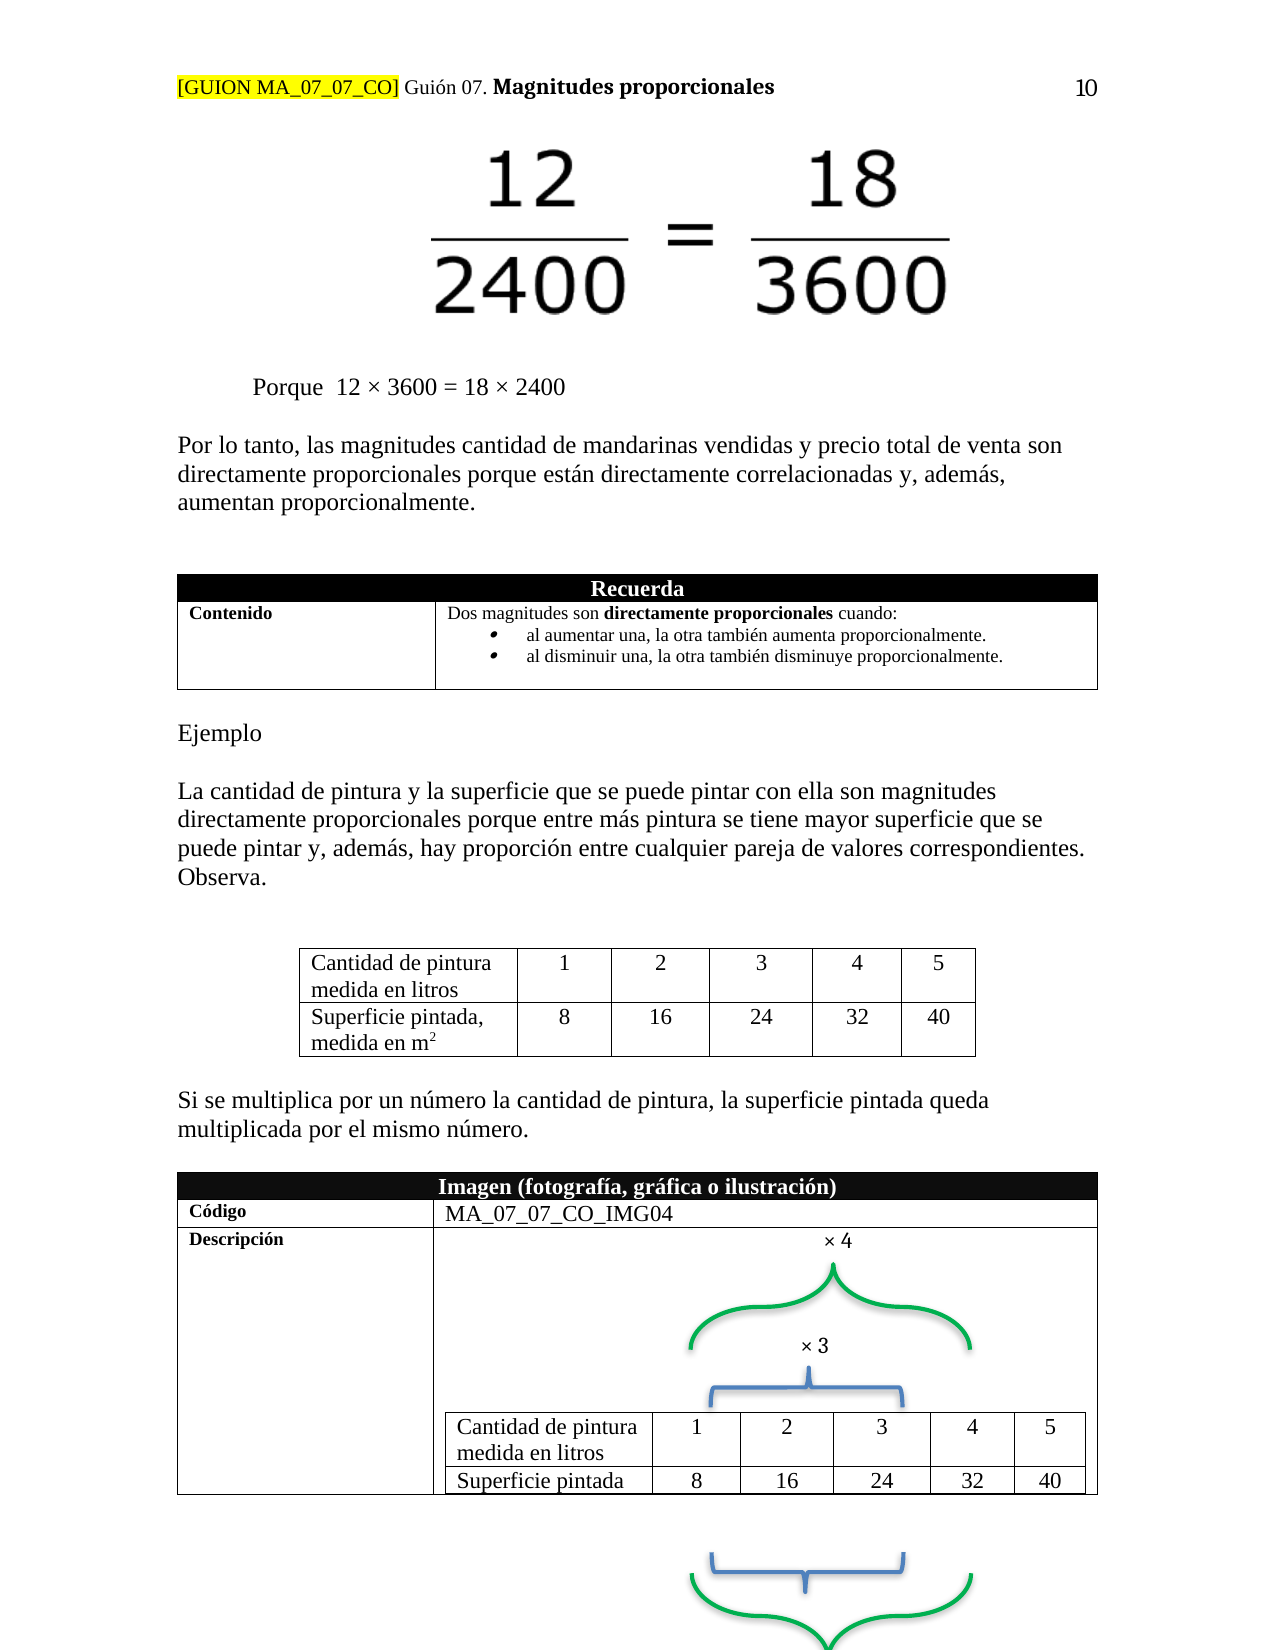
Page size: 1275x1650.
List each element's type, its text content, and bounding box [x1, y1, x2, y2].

table_cell 32 [813, 1003, 901, 1056]
table_cell 40 [902, 1003, 975, 1056]
table_cell 16 [612, 1003, 709, 1056]
table_cell Superficie pintada, medida en m2 [300, 1003, 517, 1056]
table_cell Código [178, 1200, 433, 1227]
picture [431, 149, 950, 315]
table_header 5 [902, 949, 975, 1002]
text Por lo tanto las magnitudes cantidad de mandarinas vendidas y precio total de venta son directamente proporcionales porque están directamente correlacionadas y ademásaumentan proporcionalmente. [177, 430, 1098, 516]
text La cantidad de pintura y la superficie que se puede pintar con ella son magnitudes directamente proporcionales porque entre más pintura se tiene mayor superficie se puede pintar y hay proporción entre cualquier pareja de valores correspondientes. Observa [177, 776, 1098, 891]
table_header Imagen (fotografía, gráfica o ilustración) [178, 1173, 1097, 1199]
table_cell × 4 × 3 × 3 × 4 [434, 1228, 1097, 1494]
table_header 3 [710, 949, 812, 1002]
text Ejemplo [177, 718, 1098, 747]
table_header Cantidad de pinturamedida en litros [300, 949, 517, 1002]
table_cell Descripción [178, 1228, 433, 1494]
table_header 4 [813, 949, 901, 1002]
table_cell Dos magnitudes son directamente proporcionales cuando: l aumentar una, la otra también aumenta proporcionalmente. l disminuir una, la otra también disminuye proporcionalmente [436, 602, 1097, 688]
table_header Recuerda [178, 575, 1097, 601]
table_cell MA_07_07_IMG04 [434, 1200, 1097, 1227]
table_cell 24 [710, 1003, 812, 1056]
table_cell 8 [518, 1003, 611, 1056]
list Porque 12 × 3600 = 18 × 2400 [252, 372, 1098, 401]
table_cell Contenido [178, 602, 435, 688]
table_header 1 [518, 949, 611, 1002]
text Si se multiplica por un número la cantidad de pintura, la superficie pintada queda multiplicada por el mismo número [177, 1086, 1098, 1143]
table_header 2 [612, 949, 709, 1002]
